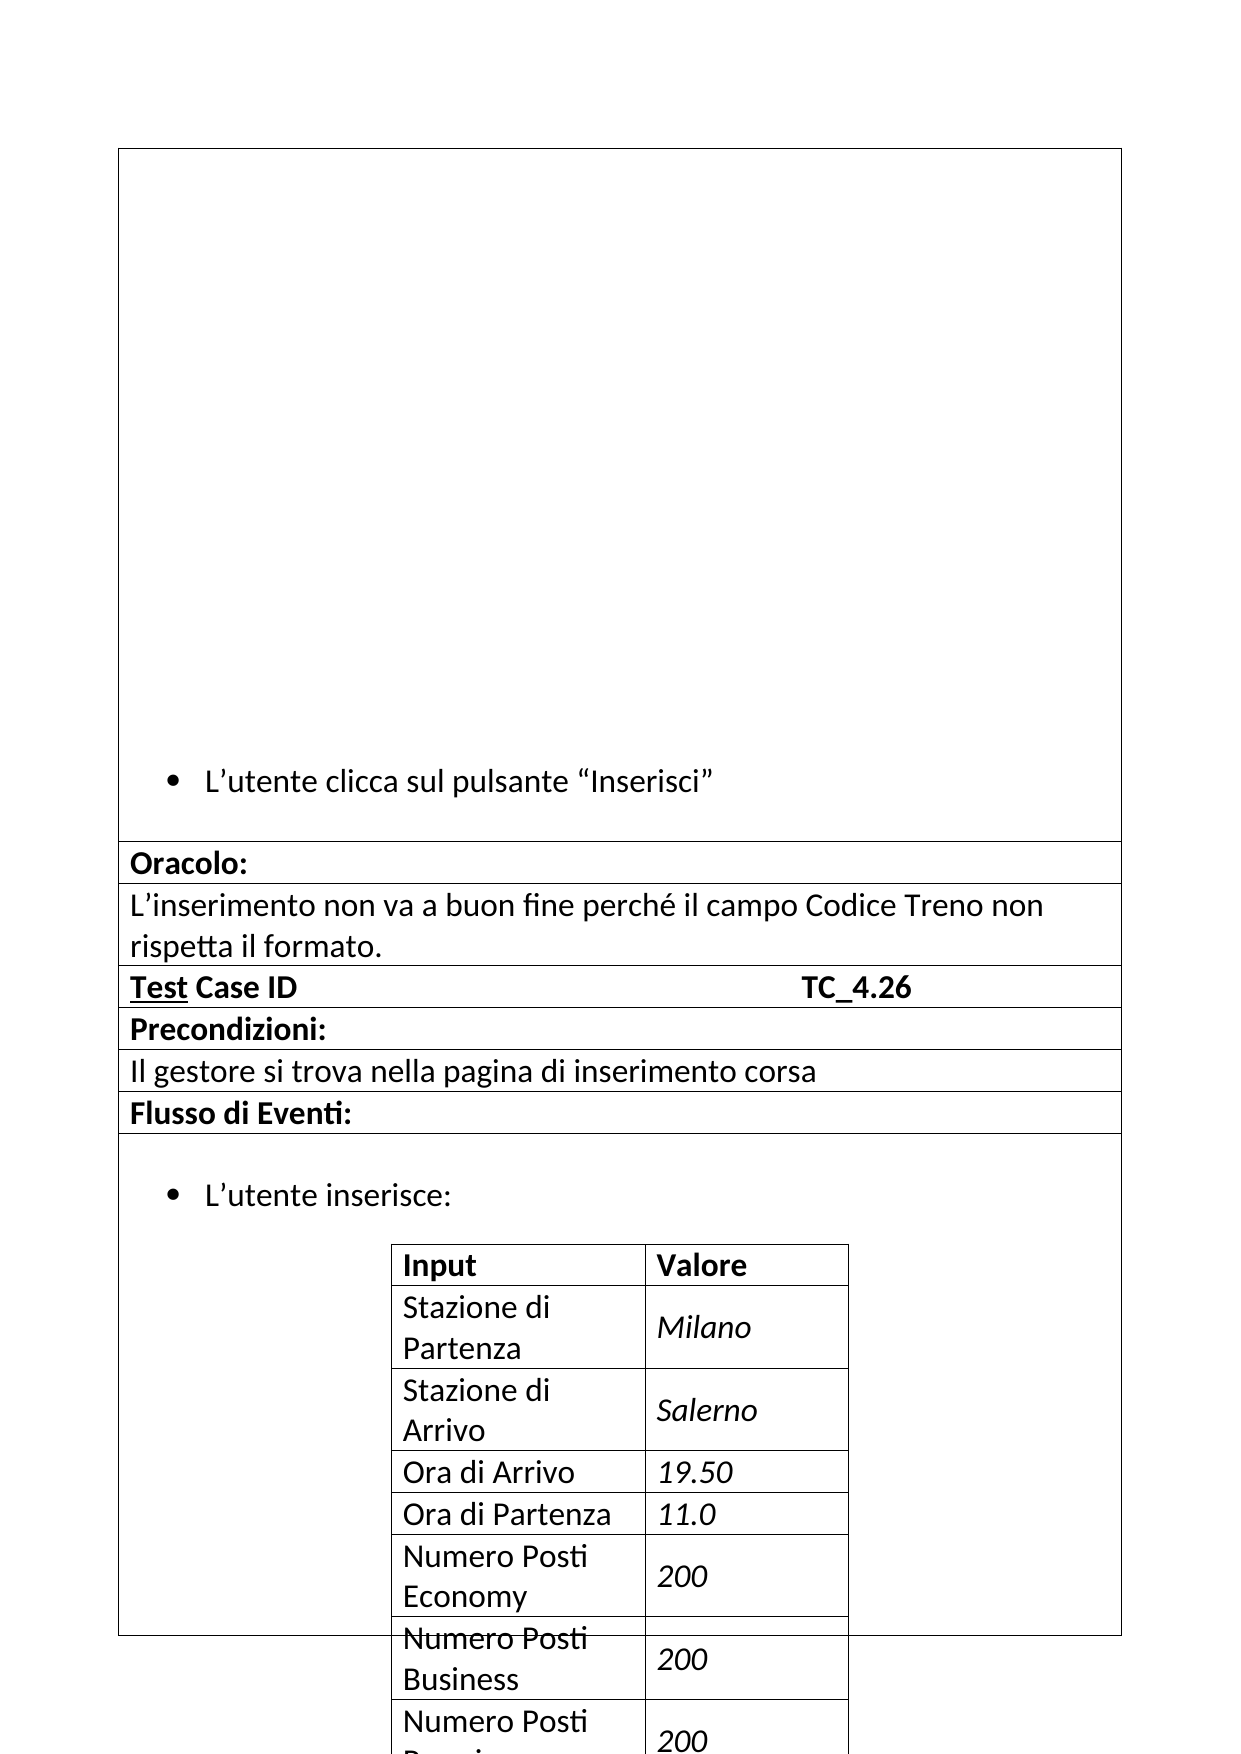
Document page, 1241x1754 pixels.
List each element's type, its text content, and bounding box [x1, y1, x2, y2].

table_cell Test Case ID TC_4.26 [119, 966, 1121, 1007]
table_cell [119, 1134, 1121, 1635]
table_cell L’inserimento non va a buon fine perché il campo Codice Treno non rispetta il formato. [119, 884, 1121, 965]
table_cell Oracolo: [119, 842, 1121, 883]
table_cell Precondizioni: [119, 1008, 1121, 1049]
table_cell Flusso di Eventi: [119, 1092, 1121, 1132]
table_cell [119, 149, 1121, 841]
table_cell Il gestore si trova nella pagina di inserimento corsa [119, 1050, 1121, 1091]
